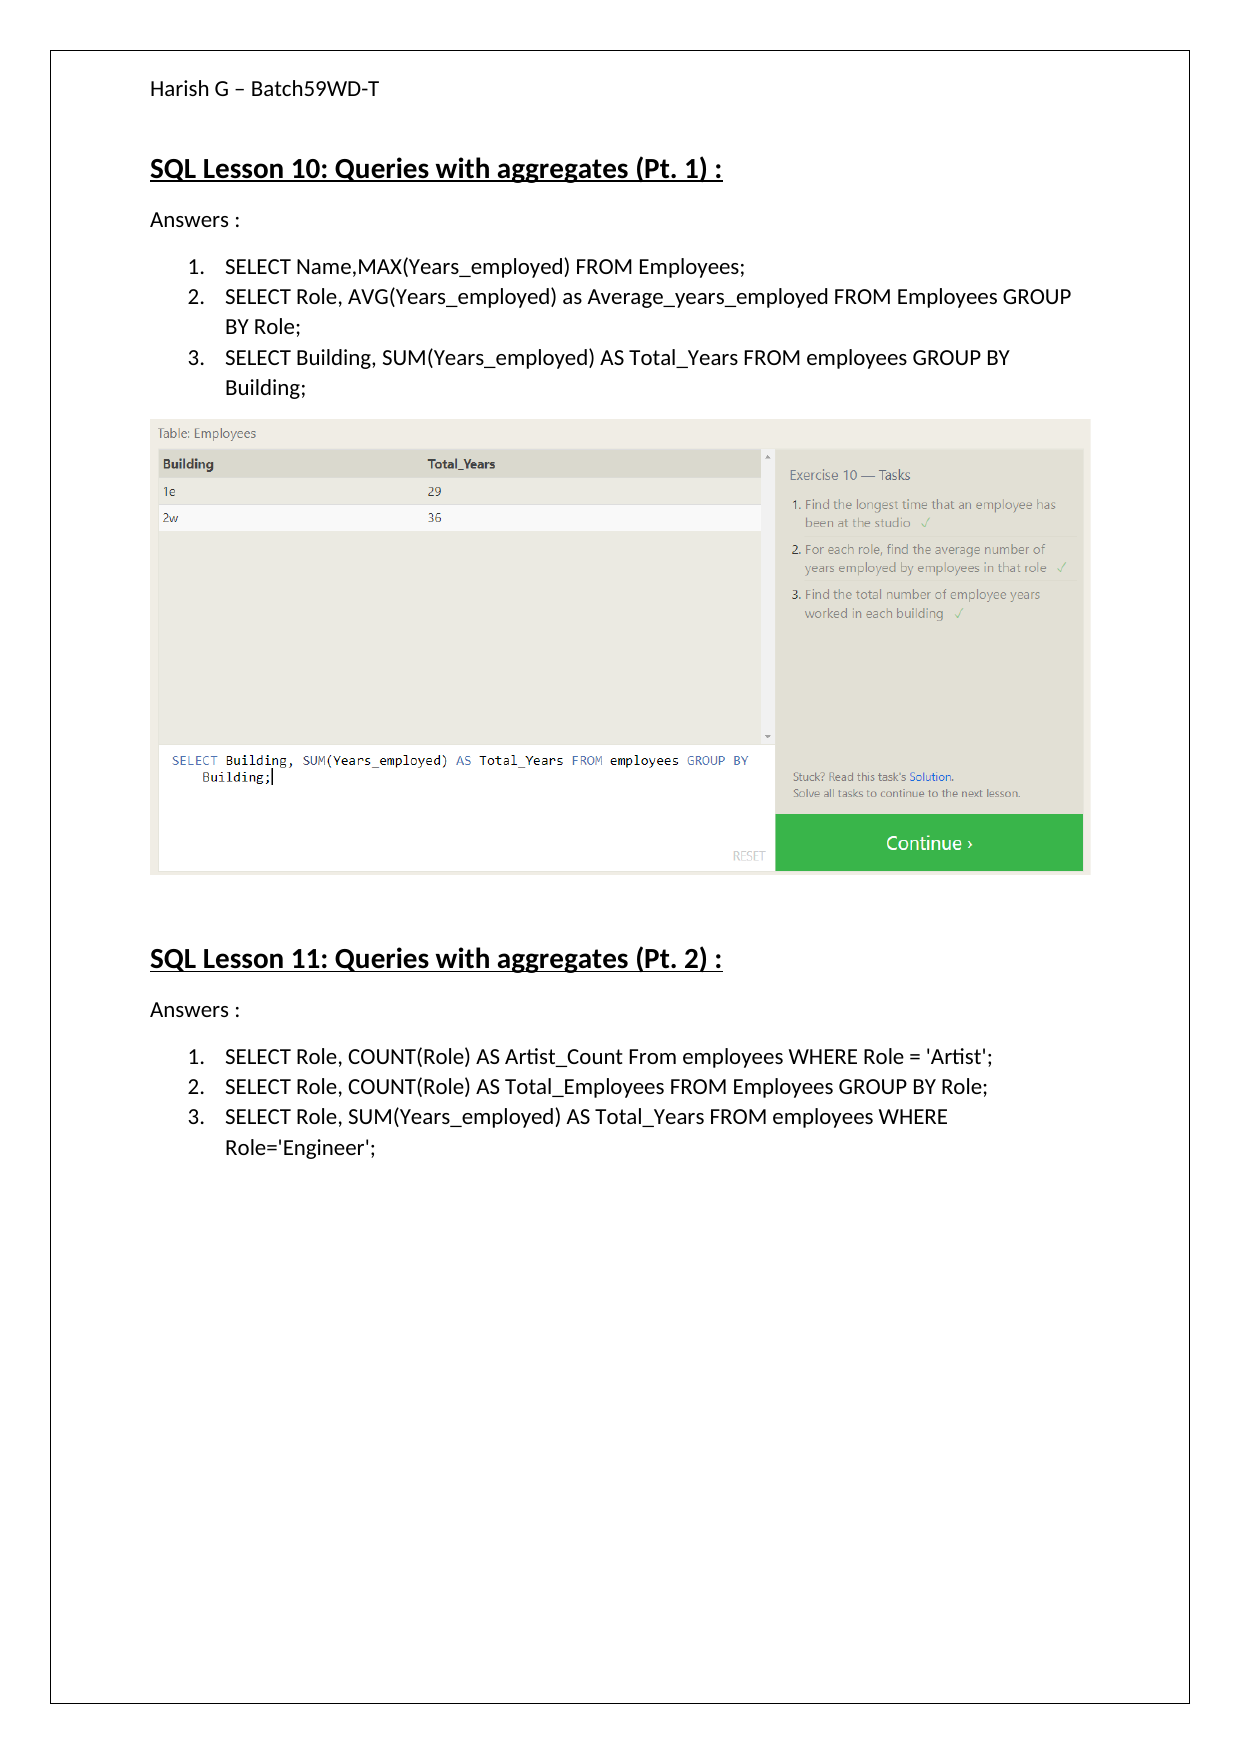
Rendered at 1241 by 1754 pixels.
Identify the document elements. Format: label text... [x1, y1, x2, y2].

list SELECT Role, COUNT(Role) AS Total_Employees FROM Employees GROUP BY Role; [187, 1072, 1090, 1100]
text SQL Lesson 11: Queries with aggregates (Pt. 2) : [150, 940, 1090, 976]
list SELECT Building, SUM(Years_employed) AS Total_Years FROM employees GROUP BY Building; [187, 343, 1090, 401]
text Answers : [150, 205, 1090, 233]
list SELECT Name,MAX(Years_employed) FROM Employees; [187, 252, 1090, 280]
text SQL Lesson 10: Queries with aggregates (Pt. 1) : [150, 150, 1090, 186]
list SELECT Role, COUNT(Role) AS Artist_Count From employees WHERE Role = 'Artist'; [187, 1042, 1090, 1070]
list SELECT Role, SUM(Years_employed) AS Total_Years FROM employees WHERE Role='Engineer'; [187, 1102, 1090, 1161]
list SELECT Role, AVG(Years_employed) as Average_years_employed FROM Employees GROUP BY Role; [187, 282, 1090, 340]
picture [150, 419, 1091, 875]
text Answers : [150, 995, 1090, 1023]
